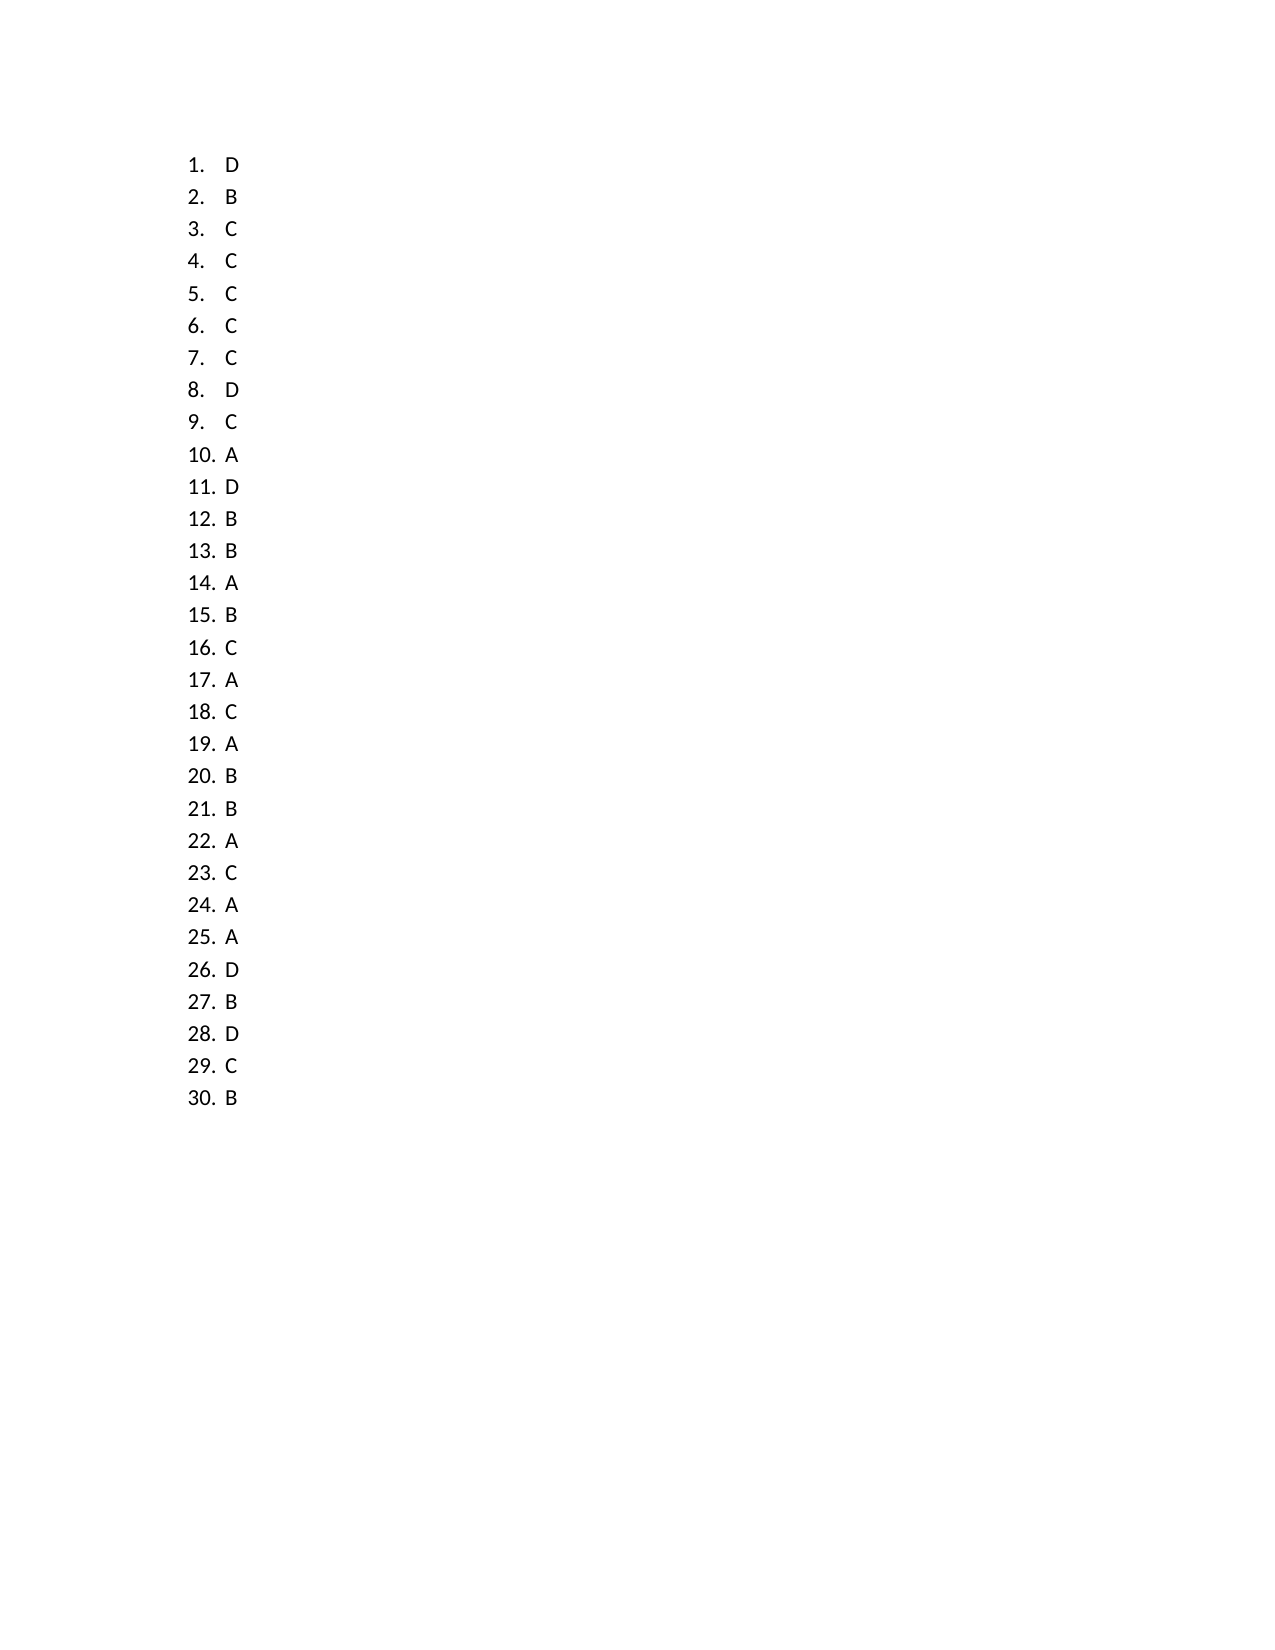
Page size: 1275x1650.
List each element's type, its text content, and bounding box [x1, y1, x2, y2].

list B [187, 601, 1125, 629]
list C [187, 407, 1125, 436]
list C [187, 1051, 1125, 1079]
list C [187, 858, 1125, 886]
list D [187, 472, 1125, 500]
list B [187, 1083, 1125, 1111]
list B [187, 762, 1125, 789]
list A [187, 826, 1125, 854]
list C [187, 343, 1125, 371]
list D [187, 150, 1125, 178]
list A [187, 568, 1125, 596]
list A [187, 665, 1125, 693]
list D [187, 375, 1125, 403]
list C [187, 633, 1125, 661]
list C [187, 214, 1125, 242]
list A [187, 440, 1125, 468]
list B [187, 504, 1125, 532]
list A [187, 890, 1125, 918]
list D [187, 955, 1125, 983]
list C [187, 279, 1125, 307]
list C [187, 311, 1125, 339]
list B [187, 182, 1125, 210]
list A [187, 729, 1125, 757]
list D [187, 1019, 1125, 1047]
list C [187, 247, 1125, 274]
list A [187, 922, 1125, 951]
list B [187, 536, 1125, 564]
list B [187, 794, 1125, 822]
list B [187, 987, 1125, 1015]
list C [187, 697, 1125, 725]
